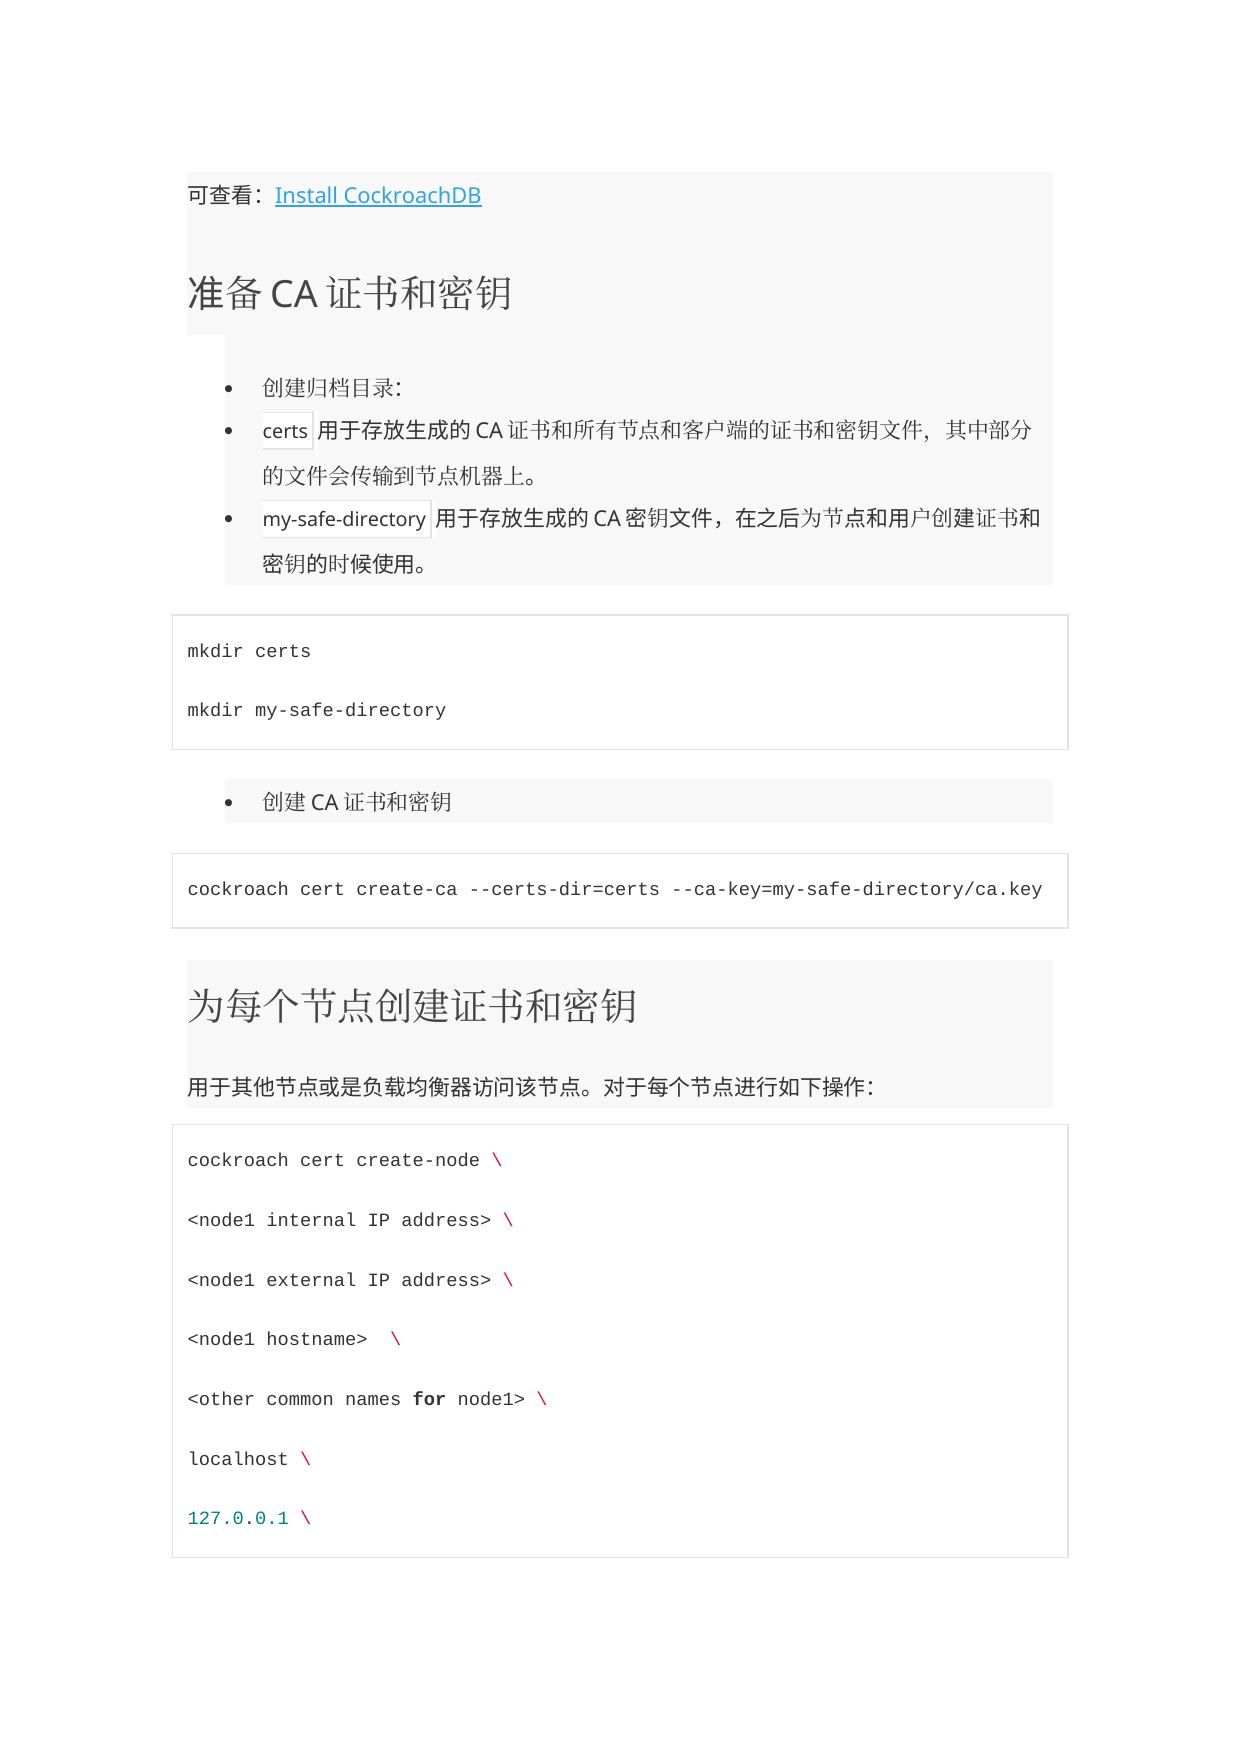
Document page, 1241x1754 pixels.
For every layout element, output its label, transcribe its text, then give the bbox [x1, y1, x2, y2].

text 为每个节点创建证书和密钥 [187, 960, 1053, 1048]
text 可查看：Install CockroachDB [187, 172, 1053, 216]
text <node1 hostname> \ [173, 1303, 1067, 1362]
list 创建CA证书和密钥 [225, 779, 1053, 823]
text <other common names for node1> \ [173, 1362, 1067, 1422]
text 127.0.0.1 \ [173, 1482, 1067, 1557]
text localhost \ [173, 1422, 1067, 1482]
text cockroach cert create-ca --certs-dir=certs --ca-key=my-safe-directory/ca.key [173, 854, 1067, 927]
text <node1 external IP address> \ [173, 1243, 1067, 1303]
text 用于其他节点或是负载均衡器访问该节点。对于每个节点进行如下操作： [187, 1064, 1053, 1108]
list certs用于存放生成的CA证书和所有节点和客户端的证书和密钥文件，其中部分的文件会传输到节点机器上。 [225, 409, 1053, 497]
text mkdir my-safe-directory [173, 674, 1067, 749]
text cockroach cert create-node \ [173, 1125, 1067, 1183]
text 准备CA证书和密钥 [187, 247, 1053, 335]
list 创建归档目录： [225, 364, 1053, 409]
list my-safe-directory用于存放生成的CA密钥文件，在之后为节点和用户创建证书和密钥的时候使用。 [225, 497, 1053, 585]
text mkdir certs [173, 616, 1067, 674]
text <node1 internal IP address> \ [173, 1183, 1067, 1243]
